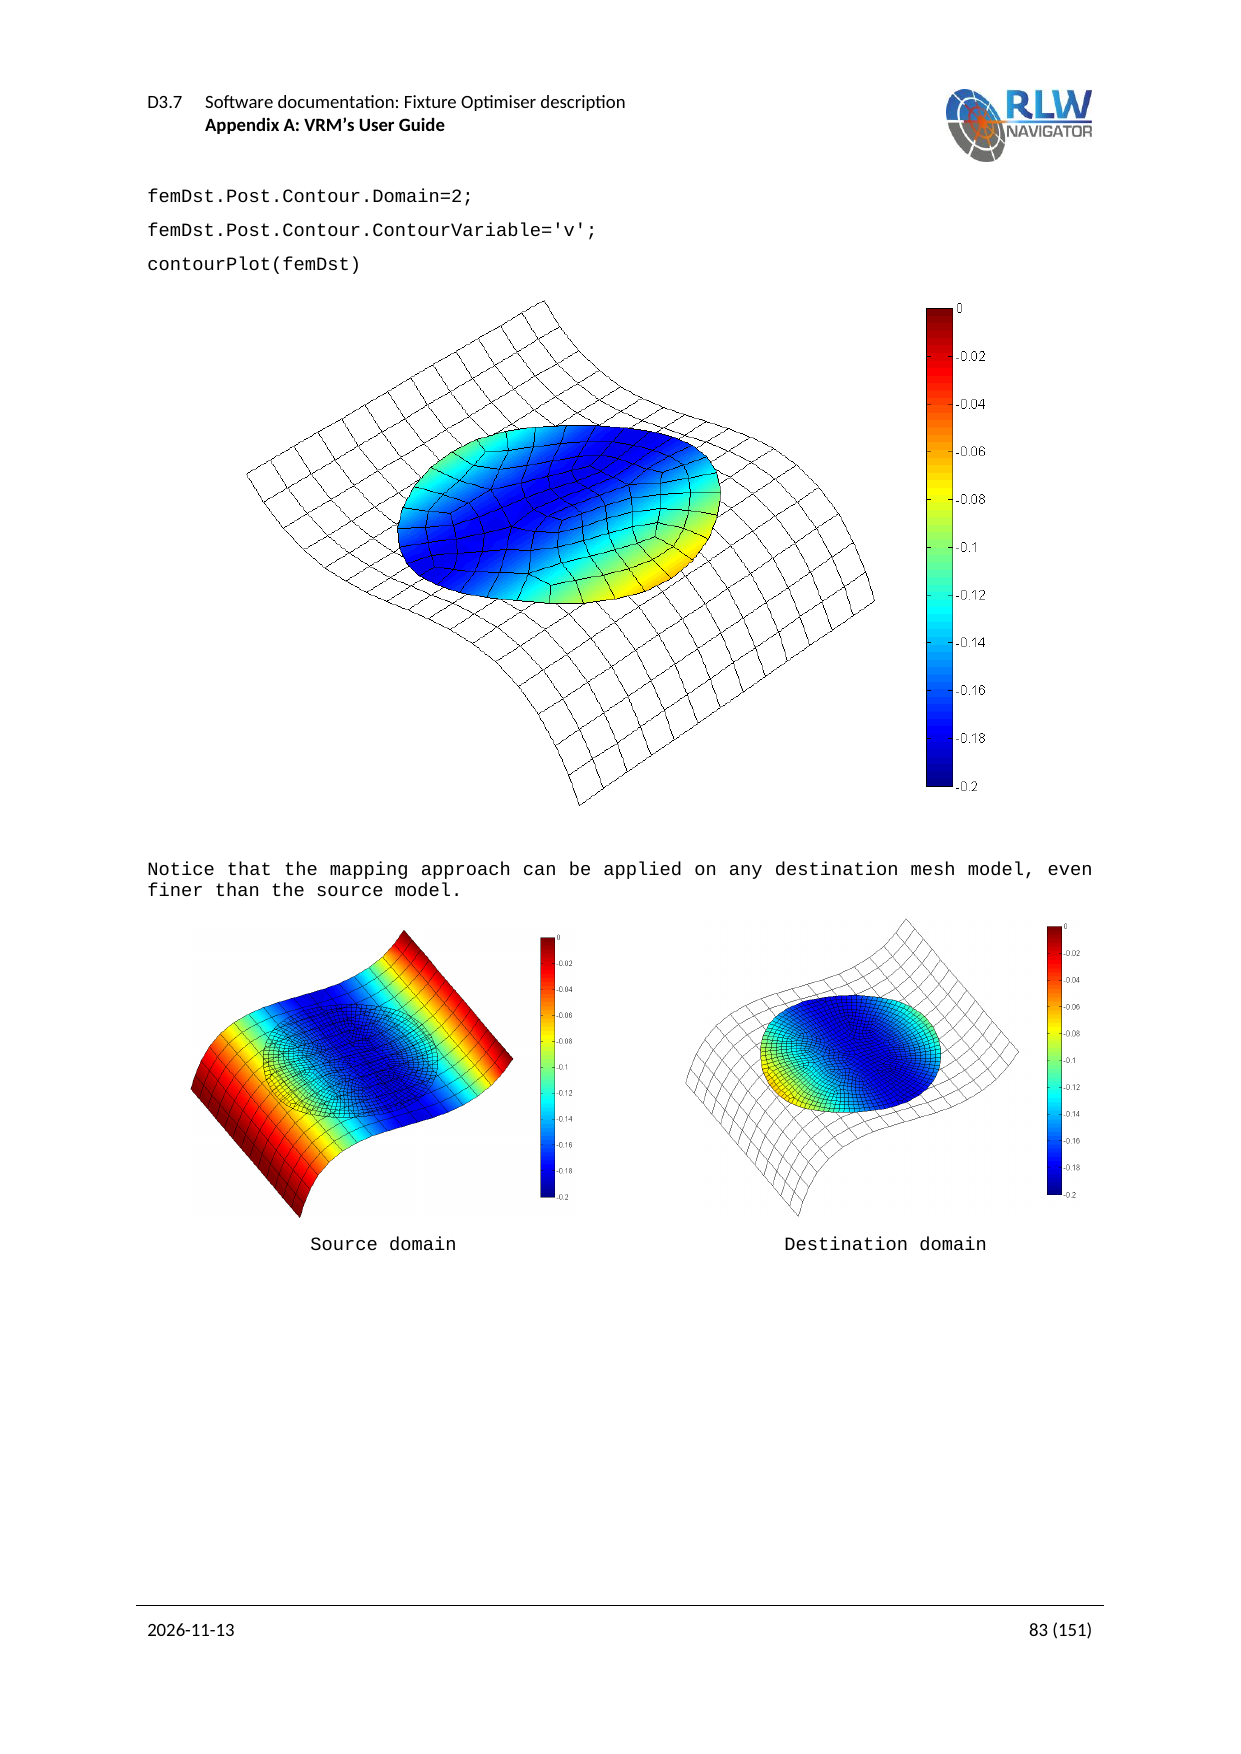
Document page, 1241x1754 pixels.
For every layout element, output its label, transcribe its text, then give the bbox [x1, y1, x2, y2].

text contourPlot(femDst) [147, 255, 1093, 276]
picture [681, 915, 1090, 1222]
picture [186, 926, 580, 1222]
text Notice that the mapping approach can be applied on any destination mesh model, even finer than the source model. [147, 860, 1093, 902]
picture [239, 288, 1002, 814]
text femDst.Post.Contour.Domain=2; [147, 187, 1093, 208]
picture [946, 89, 1092, 162]
text Source domain Destination domain [147, 1234, 1093, 1256]
text femDst.Post.Contour.ContourVariable='v'; [147, 221, 1093, 242]
